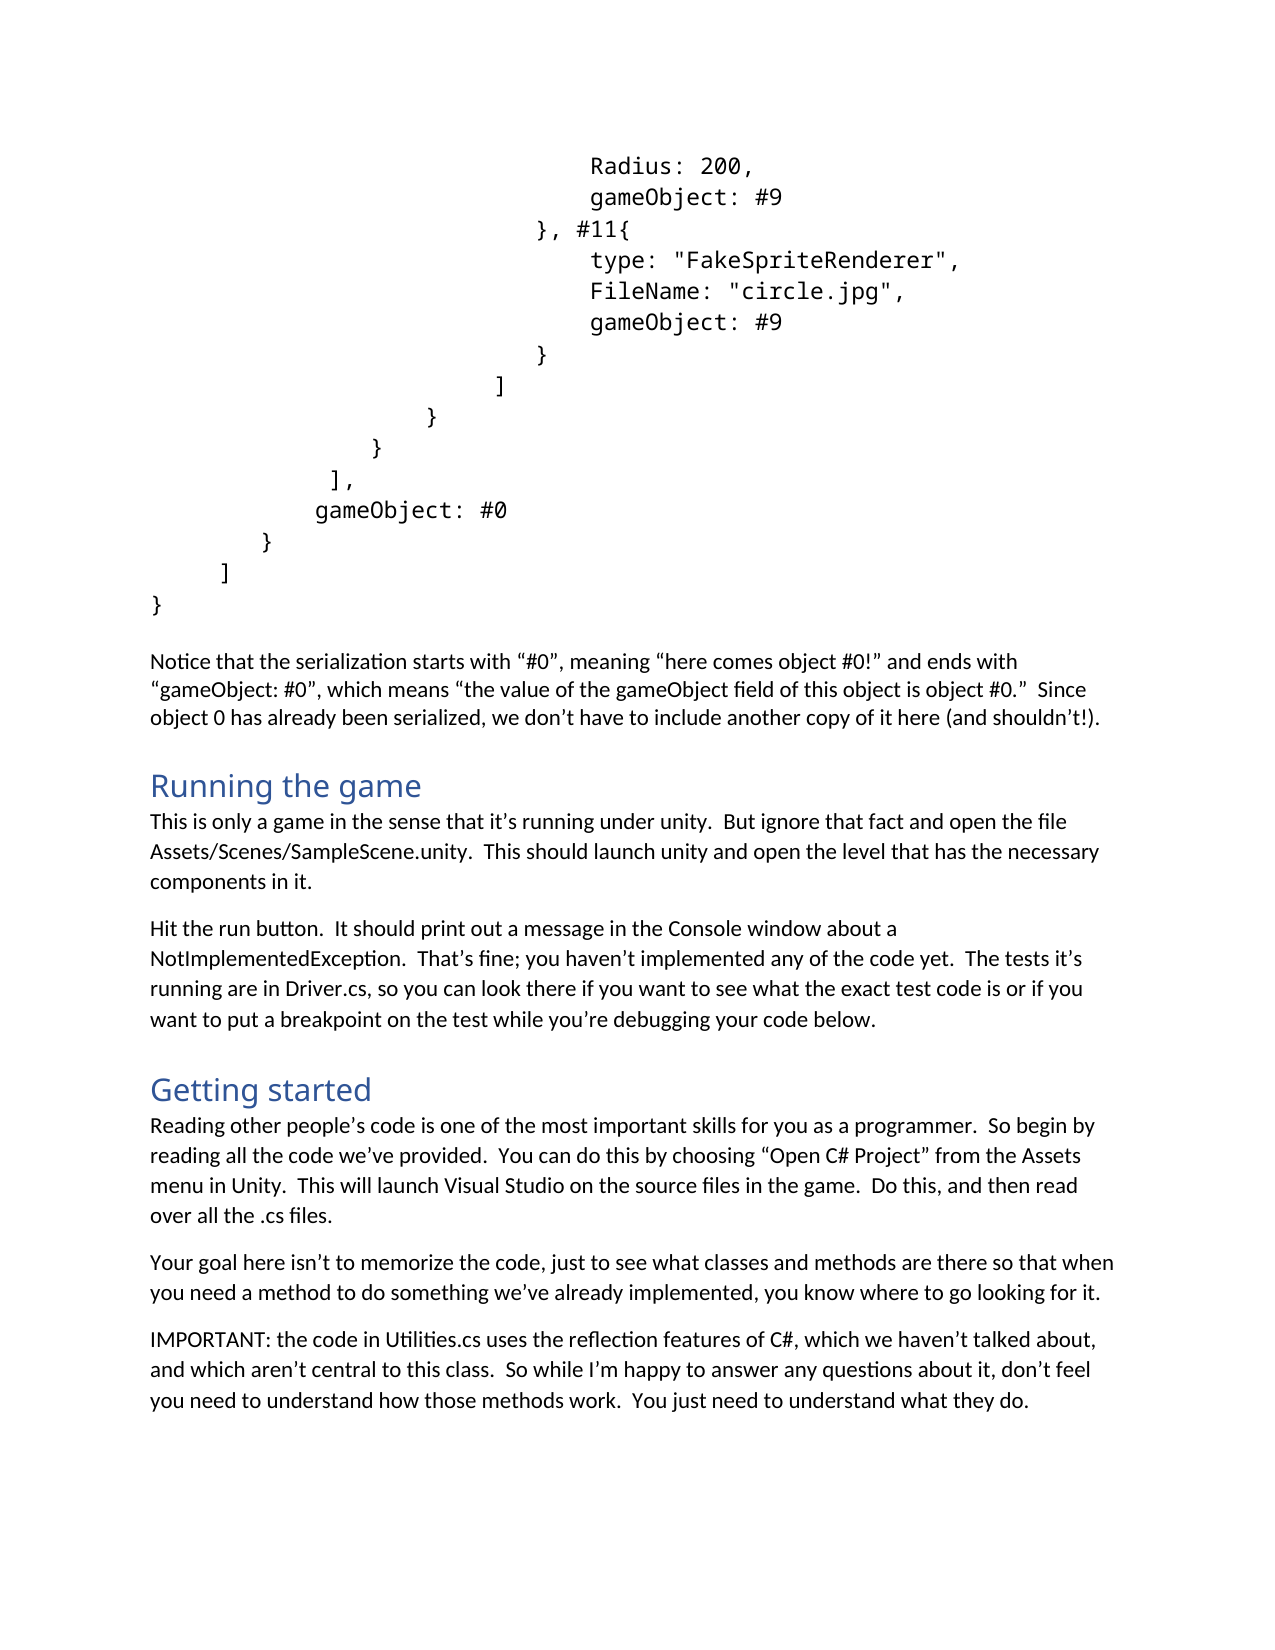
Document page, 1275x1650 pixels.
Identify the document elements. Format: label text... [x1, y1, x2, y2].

text } [150, 400, 1125, 431]
text } [150, 587, 1125, 619]
text IMPORTANT: the code in Utilities.cs uses the reflection features of C#, which we haven’t talked about, and which aren’t central to this class. So while I’m happy to answer any questions about it, don’t feel you need to understand how those methods work. You just need to understand what they do. [150, 1325, 1125, 1414]
text }, #11{ [150, 212, 1125, 244]
text Radius: 200, [150, 150, 1125, 181]
text Notice that the serialization starts with “#0”, meaning “here comes object #0!” and ends with “gameObject: #0”, which means “the value of the gameObject field of this object is object #0.” Since object 0 has already been serialized, we don’t have to include another copy of it here (and shouldn’t!). [150, 647, 1125, 731]
text } [150, 525, 1125, 556]
text } [150, 337, 1125, 369]
text ] [150, 556, 1125, 587]
text type: "FakeSpriteRenderer", [150, 244, 1125, 275]
text gameObject: #9 [150, 306, 1125, 337]
text FileName: "circle.jpg", [150, 275, 1125, 306]
text } [150, 431, 1125, 462]
text Reading other people’s code is one of the most important skills for you as a programmer. So begin by reading all the code we’ve provided. You can do this by choosing “Open C# Project” from the Assets menu in Unity. This will launch Visual Studio on the source files in the game. Do this, and then read over all the .cs files. [150, 1111, 1125, 1229]
text Hit the run button. It should print out a message in the Console window about a NotImplementedException. That’s fine; you haven’t implemented any of the code yet. The tests it’s running are in Driver.cs, so you can look there if you want to see what the exact test code is or if you want to put a breakpoint on the test while you’re debugging your code below. [150, 914, 1125, 1033]
text gameObject: #0 [150, 494, 1125, 525]
text ], [150, 462, 1125, 494]
subtitle Running the game [150, 764, 1125, 807]
text Your goal here isn’t to memorize the code, just to see what classes and methods are there so that when you need a method to do something we’ve already implemented, you know where to go looking for it. [150, 1248, 1125, 1307]
subtitle Getting started [150, 1068, 1125, 1111]
text ] [150, 369, 1125, 400]
text gameObject: #9 [150, 181, 1125, 212]
text This is only a game in the sense that it’s running under unity. But ignore that fact and open the file Assets/Scenes/SampleScene.unity. This should launch unity and open the level that has the necessary components in it. [150, 807, 1125, 895]
